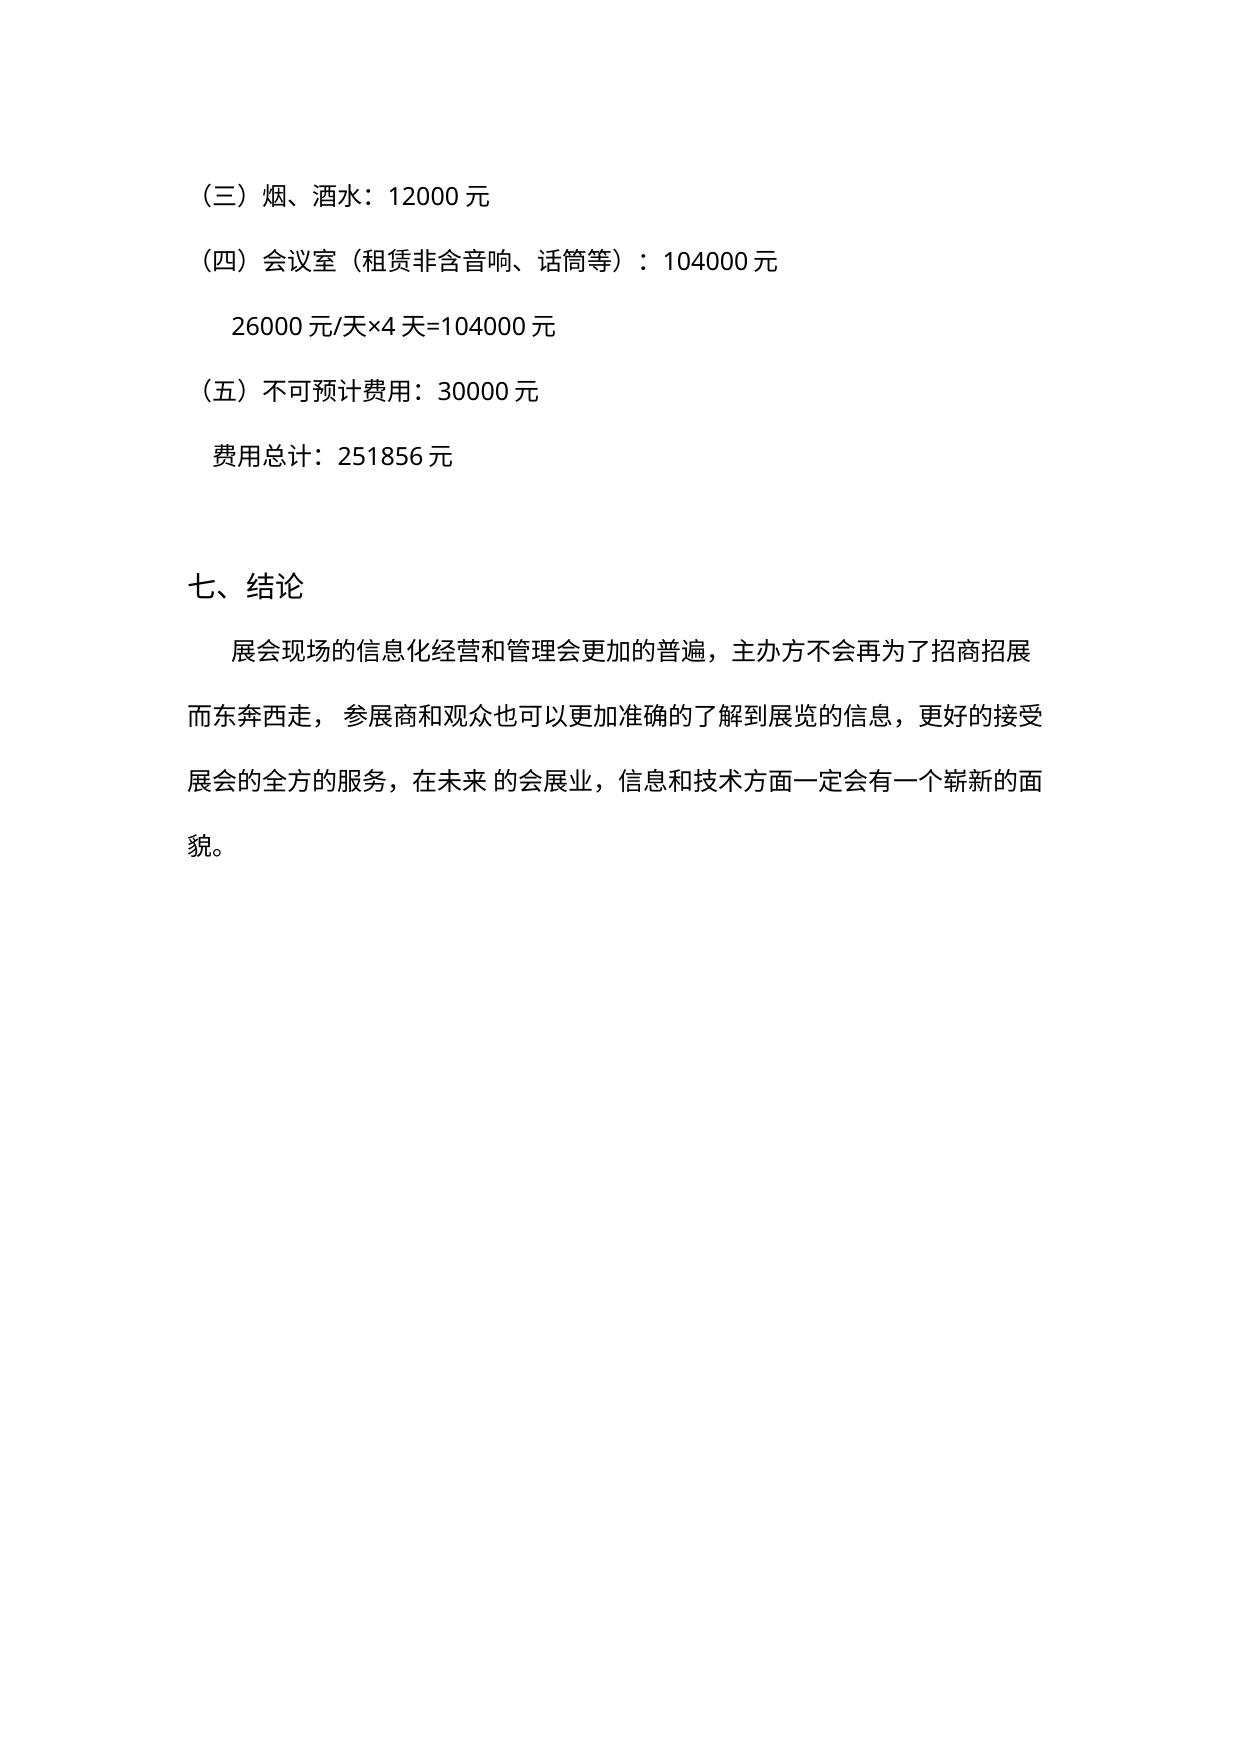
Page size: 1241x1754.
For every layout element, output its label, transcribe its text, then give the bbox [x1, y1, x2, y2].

text 费用总计：251856元 [187, 422, 1053, 487]
text （四）会议室（租赁非含音响、话筒等）：104000元 [187, 227, 1053, 292]
text （五）不可预计费用：30000元 [187, 357, 1053, 422]
text 26000元/天×4天=104000元 [187, 292, 1053, 357]
list 结论 [187, 552, 1053, 617]
text （三）烟、酒水：12000 元 [187, 162, 1053, 227]
text 展会现场的信息化经营和管理会更加的普遍，主办方不会再为了招商招展而东奔西走， 参展商和观众也可以更加准确的了解到展览的信息，更好的接受展会的全方的服务，在未来 的会展业，信息和技术方面一定会有一个崭新的面貌。 [187, 617, 1053, 877]
